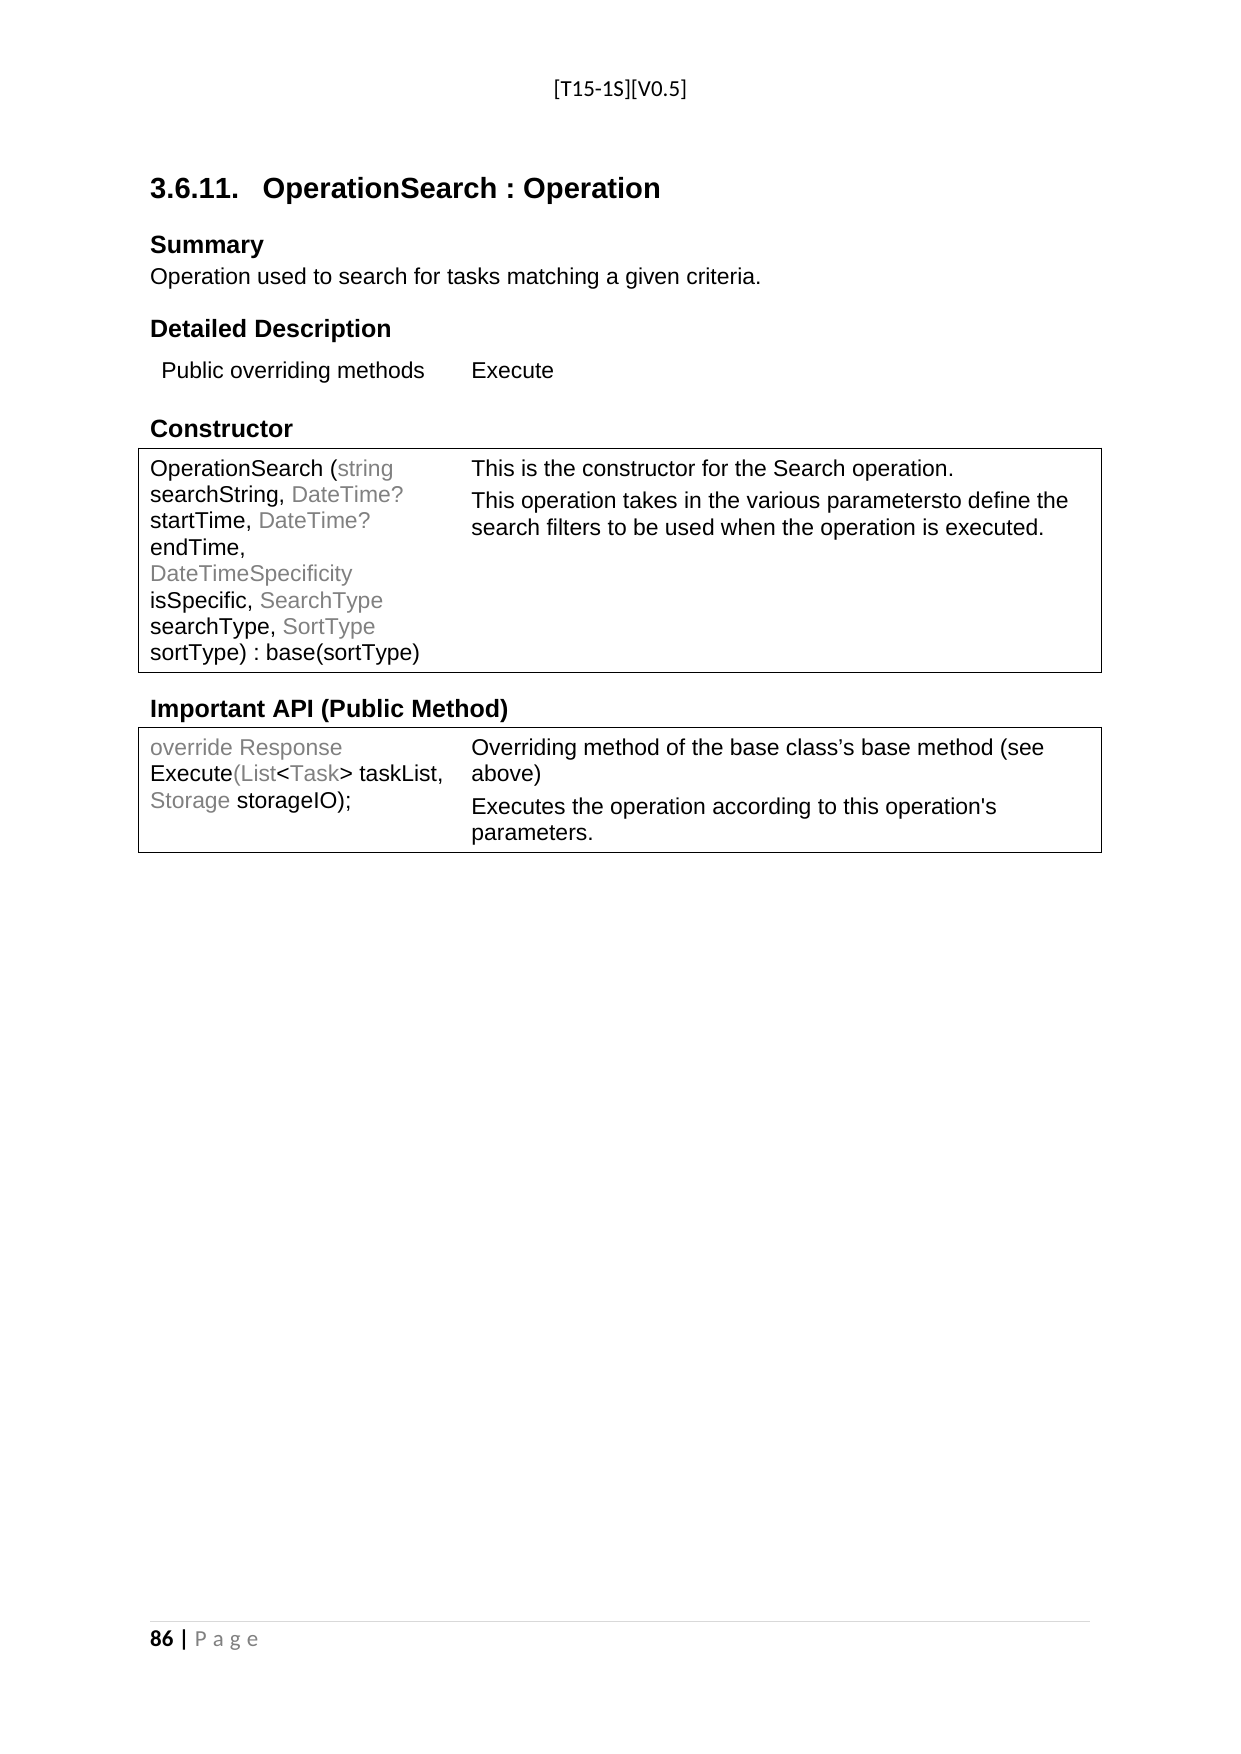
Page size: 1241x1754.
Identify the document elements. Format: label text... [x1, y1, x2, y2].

subtitle Summary [150, 230, 1090, 259]
table_header OperationSearch (string searchString, DateTime? startTime, DateTime? endTime, DateTimeSpecificity isSpecific, SearchType searchType, SortType sortType) : base(sortType) [139, 449, 460, 672]
subtitle Important API (Public Method) [150, 694, 1090, 722]
subtitle OperationSearch : Operation [150, 171, 1090, 204]
subtitle Detailed Description [150, 314, 1090, 343]
table_header Public overriding methods [150, 347, 460, 394]
subtitle Constructor [150, 414, 1090, 443]
text Operation used to search for tasks matching a given criteria. [150, 263, 1090, 289]
table_header Execute [460, 347, 1101, 394]
table_header override Response Execute(List<Task> taskList, Storage storageIO); [139, 728, 460, 852]
table_header Overriding method of the base class’s base method (see above) Executes the operation according to this operation's parameters. [460, 728, 1101, 852]
table_header This is the constructor for the Search operation. This operation takes in the various parametersto define the search filters to be used when the operation is executed. [460, 449, 1101, 672]
